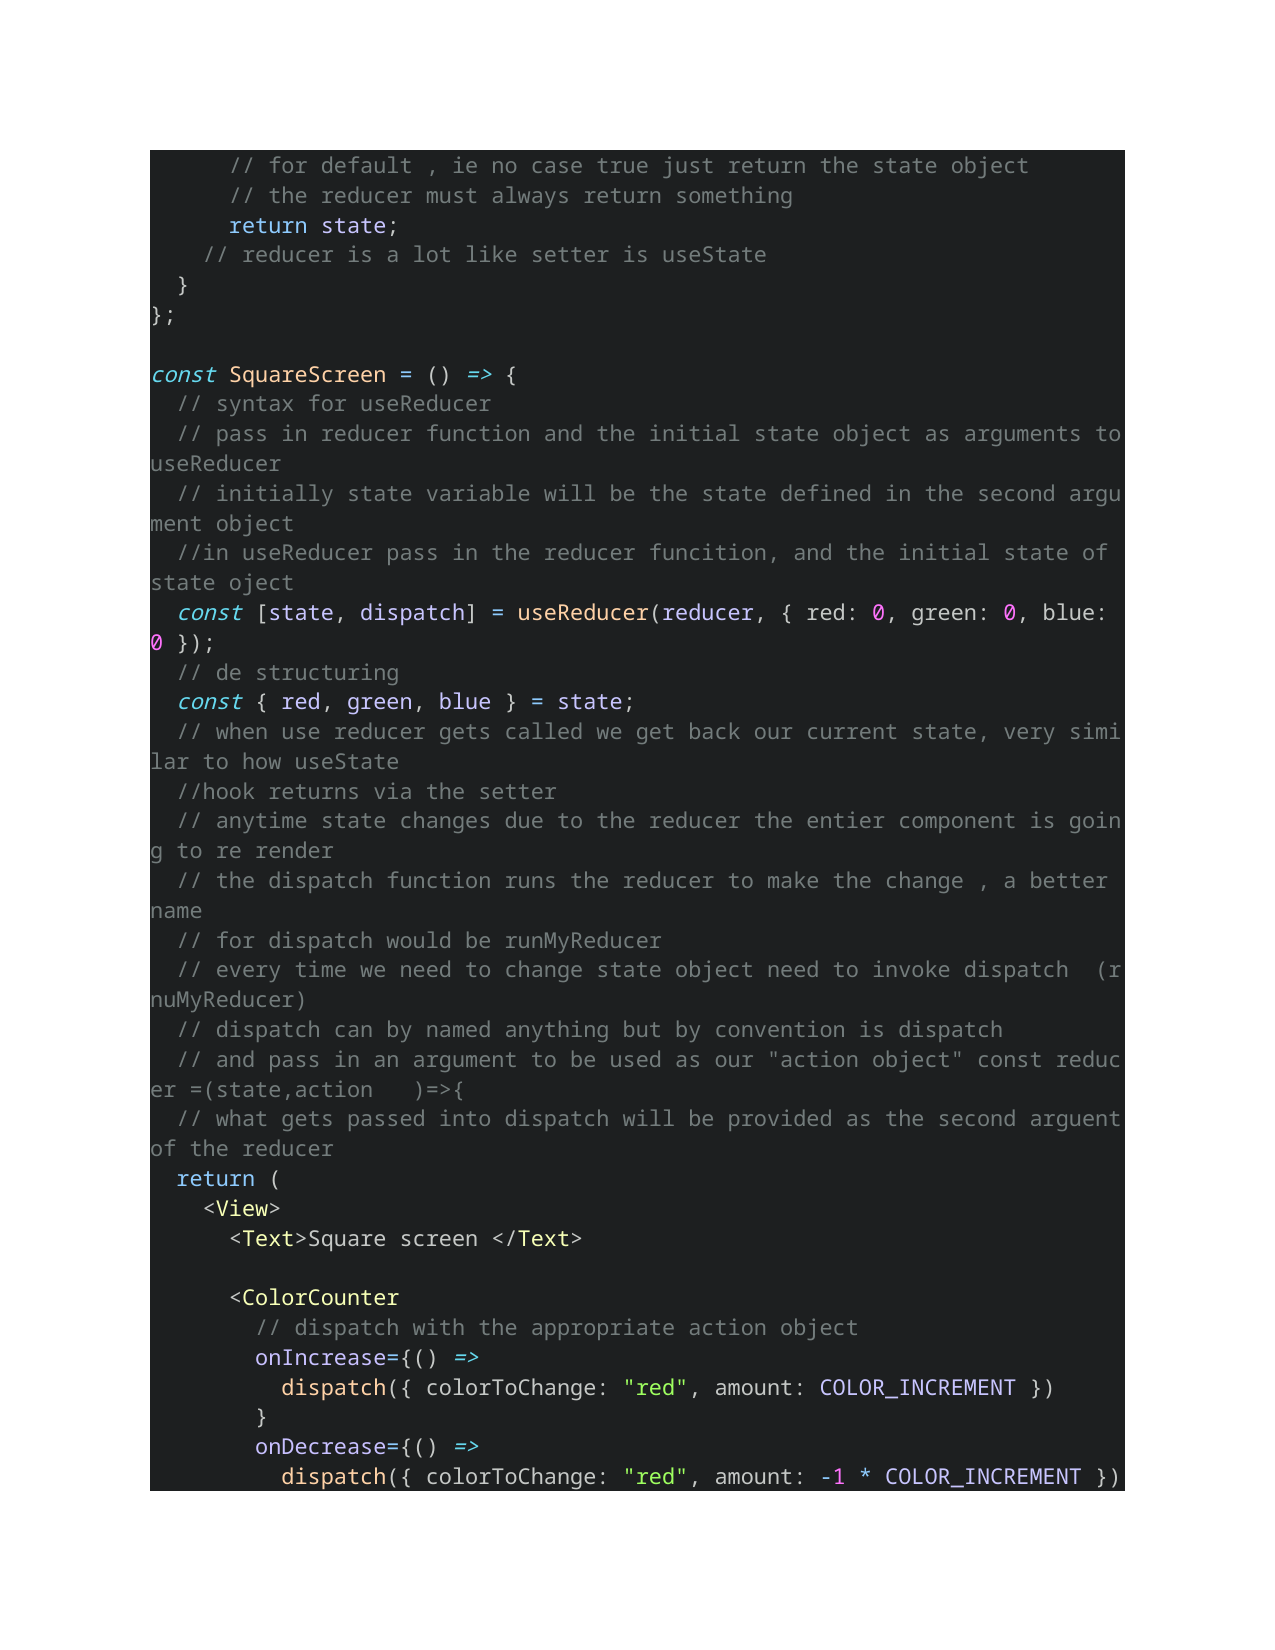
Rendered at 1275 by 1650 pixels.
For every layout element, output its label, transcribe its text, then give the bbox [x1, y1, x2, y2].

text dispatch({ colorToChange: "red", amount: -1 * COLOR_INCREMENT }) [150, 1461, 1125, 1491]
text onIncrease={() => [150, 1342, 1125, 1371]
text const [state, dispatch] = useReducer(reducer, { red: 0, green: 0, blue: 0 }); [150, 597, 1125, 656]
text // syntax for useReducer [150, 388, 1125, 418]
text // reducer is a lot like setter is useState [150, 239, 1125, 269]
text } [150, 269, 1125, 299]
text // initially state variable will be the state defined in the second argument object [150, 478, 1125, 537]
text const { red, green, blue } = state; [150, 686, 1125, 716]
text } [150, 1401, 1125, 1431]
text <ColorCounter [150, 1282, 1125, 1312]
text // the reducer must always return something [150, 180, 1125, 209]
text // every time we need to change state object need to invoke dispatch (rnuMyReducer) [150, 954, 1125, 1014]
text // for dispatch would be runMyReducer [150, 924, 1125, 954]
text // de structuring [150, 656, 1125, 686]
text // anytime state changes due to the reducer the entier component is going to re render [150, 805, 1125, 865]
text //hook returns via the setter [150, 776, 1125, 805]
text const SquareScreen = () => { [150, 358, 1125, 388]
text onDecrease={() => [150, 1431, 1125, 1461]
text return state; [150, 209, 1125, 239]
text // what gets passed into dispatch will be provided as the second arguent of the reducer [150, 1103, 1125, 1163]
text <View> [150, 1193, 1125, 1222]
text return ( [150, 1163, 1125, 1193]
text // pass in reducer function and the initial state object as arguments to useReducer [150, 418, 1125, 478]
text dispatch({ colorToChange: "red", amount: COLOR_INCREMENT }) [150, 1371, 1125, 1401]
text }; [150, 299, 1125, 329]
text // and pass in an argument to be used as our "action object" const reducer =(state,action )=>{ [150, 1044, 1125, 1103]
text <Text>Square screen </Text> [150, 1222, 1125, 1252]
text // for default , ie no case true just return the state object [150, 150, 1125, 180]
text //in useReducer pass in the reducer funcition, and the initial state of state oject [150, 537, 1125, 597]
text // the dispatch function runs the reducer to make the change , a better name [150, 865, 1125, 924]
text // when use reducer gets called we get back our current state, very similar to how useState [150, 716, 1125, 776]
text // dispatch with the appropriate action object [150, 1312, 1125, 1342]
text // dispatch can by named anything but by convention is dispatch [150, 1014, 1125, 1044]
